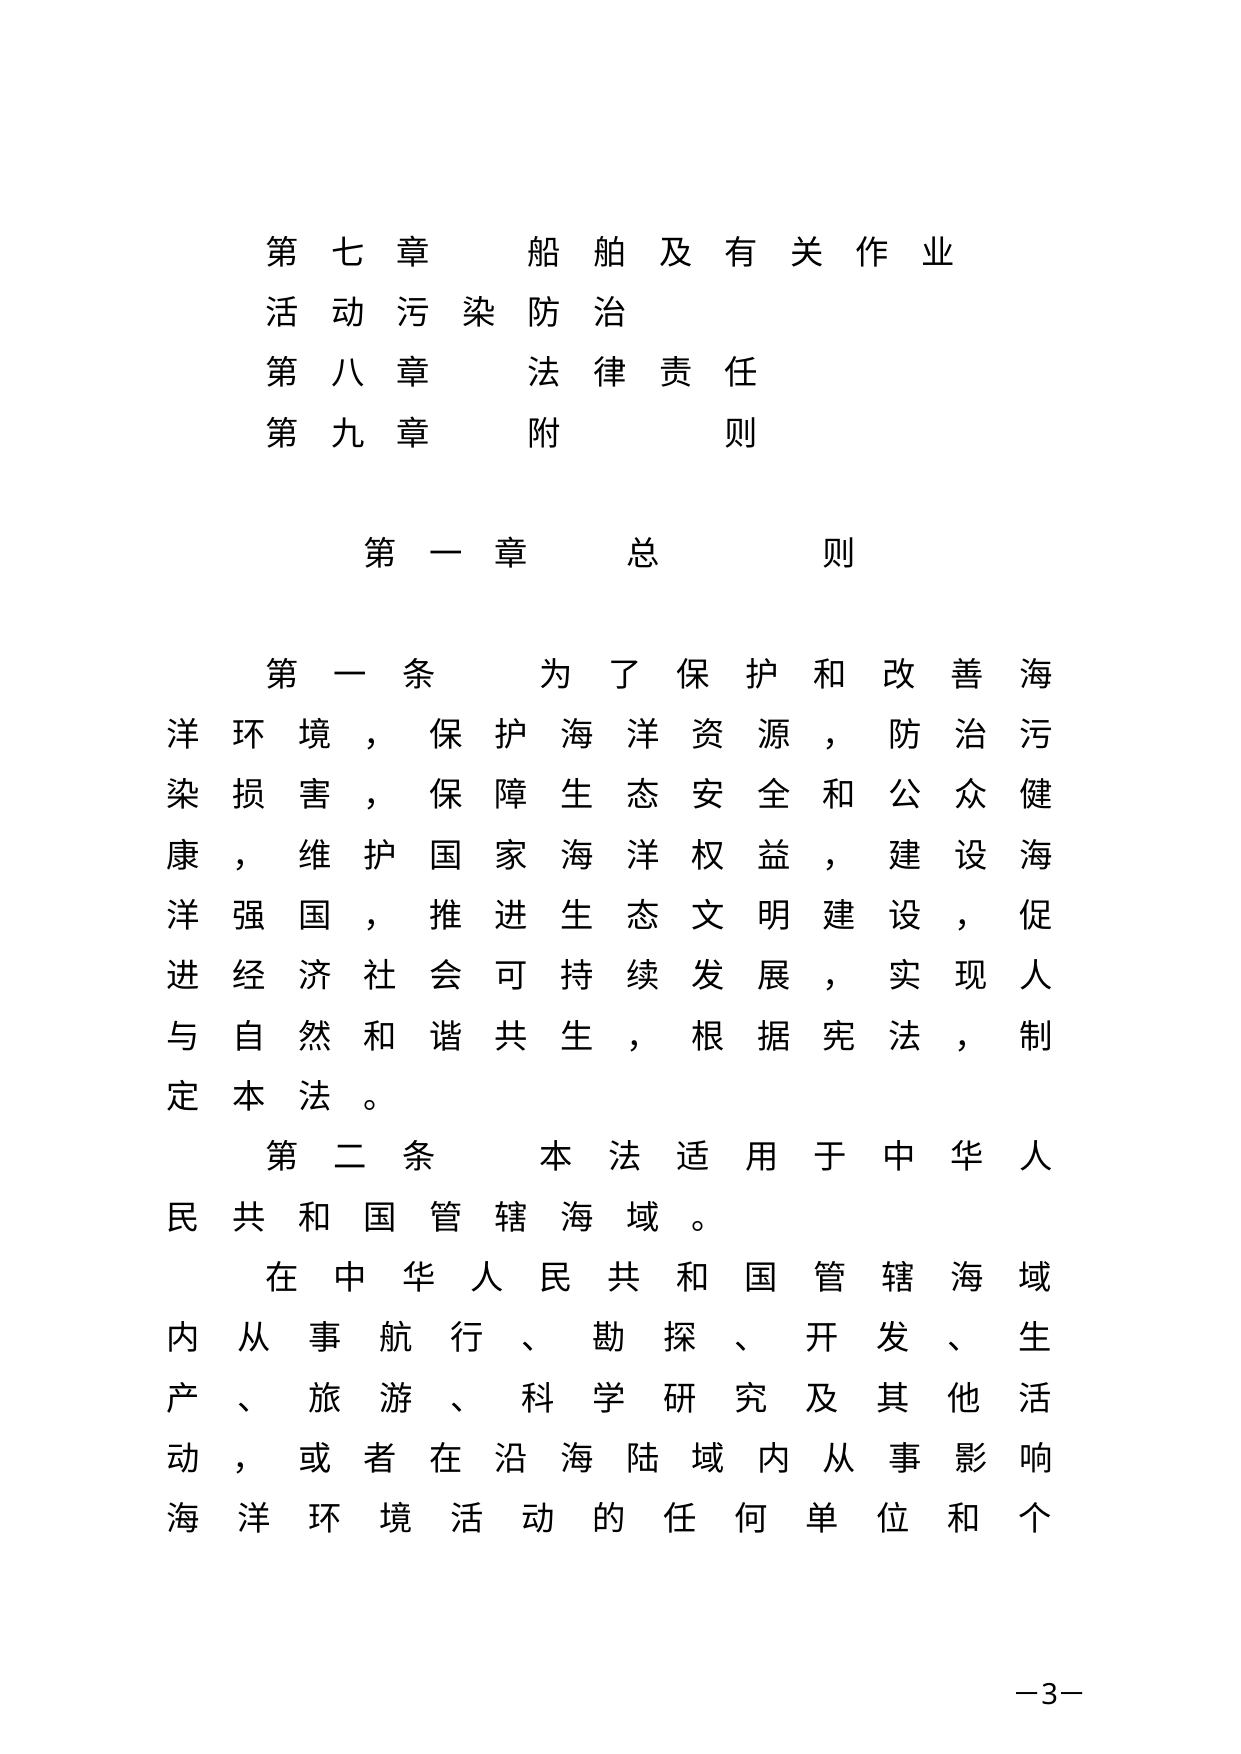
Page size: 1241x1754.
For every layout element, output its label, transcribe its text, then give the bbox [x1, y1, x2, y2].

text 第一章 总 则 [167, 521, 1085, 581]
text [167, 1245, 1085, 1546]
text 第一条 为了保护和改善海洋环境，保护海洋资源，防治污染损害，保障生态安全和公众健康，维护国家海洋权益，建设海洋强国，推进生态文明建设，促进经济社会可持续发展，实现人与自然和谐共生，根据宪法，制定本法。 [167, 642, 1085, 1124]
text 第二条 本法适用于中华人民共和国管辖海域。 [167, 1124, 1085, 1245]
text 第七章 船舶及有关作业活动污染防治 [232, 219, 1019, 340]
text 第九章 附 则 [232, 400, 1019, 461]
text 第八章 法律责任 [232, 340, 1019, 400]
